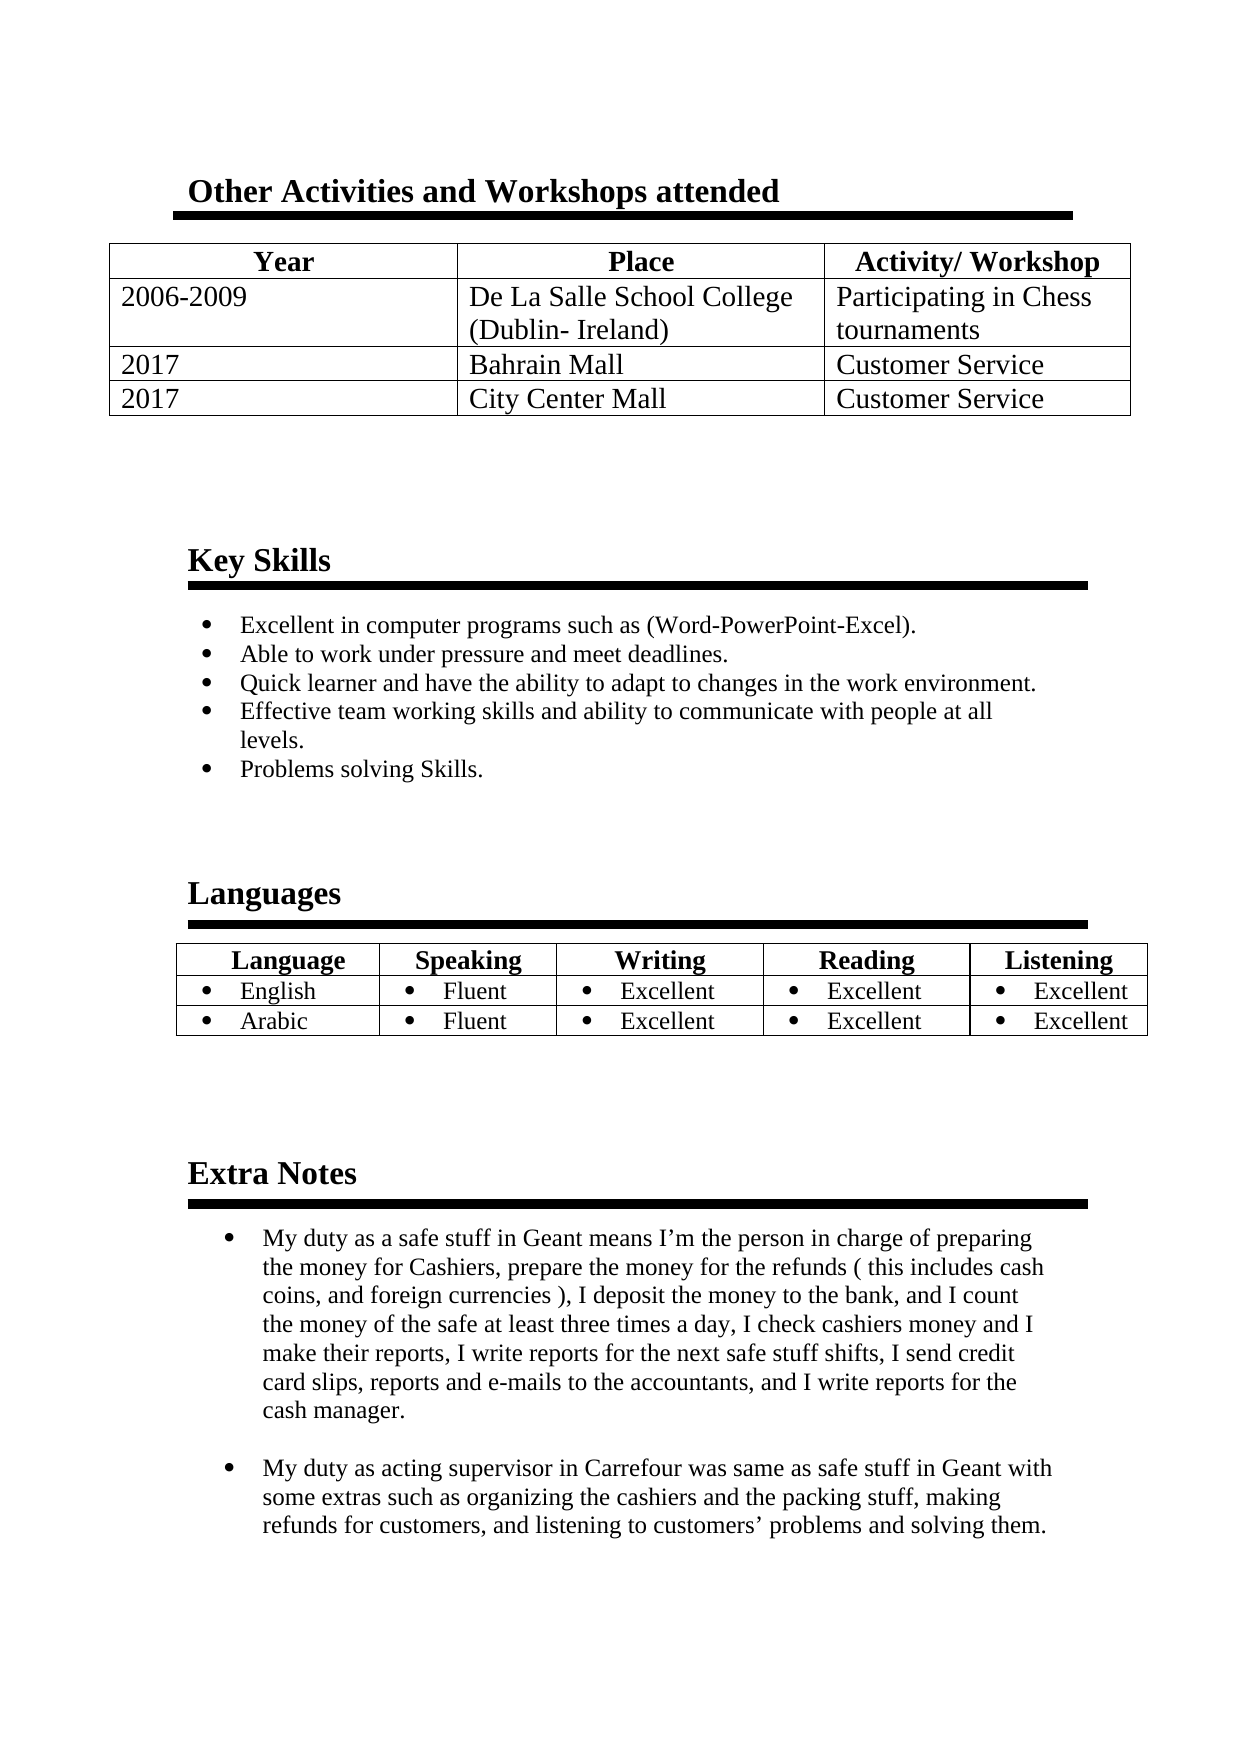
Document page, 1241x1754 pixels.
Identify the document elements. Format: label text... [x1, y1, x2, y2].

table_cell Participating in Chess tournaments [825, 279, 1130, 346]
table_cell Customer Service [825, 381, 1130, 415]
table_cell 2017 [110, 347, 457, 380]
list My duty as acting supervisor in Carrefour was same as safe stuff in Geant with some extras such as organizing the cashiers and the packing stuff, making refunds for customers, and listening to customers’ problems and solving them. [225, 1453, 1053, 1568]
table_header Year [110, 244, 457, 278]
table_header Writing [557, 944, 763, 975]
table_cell 2017 [110, 381, 457, 415]
table_cell Excellent [557, 976, 763, 1005]
table_cell Fluent [380, 1006, 556, 1035]
table_cell De La Salle School College (Dublin- Ireland) [458, 279, 824, 346]
table_cell Excellent [764, 1006, 969, 1035]
table_cell English [177, 976, 379, 1005]
list Able to work under pressure and meet deadlines. [202, 639, 1053, 668]
table_cell Excellent [971, 1006, 1147, 1035]
table_cell 2006-2009 [110, 279, 457, 346]
list Effective team working skills and ability to communicate with people at all levels. [202, 696, 1053, 754]
table_header Speaking [380, 944, 556, 975]
table_header Activity/ Workshop [825, 244, 1130, 278]
list My duty as a safe stuff in Geant means I’m the person in charge of preparing the money for Cashiers, prepare the money for the refunds ( this includes cash coins, and foreign currencies ), I deposit the money to the bank, and I count the money of the safe at least three times a day, I check cashiers money and I make their reports, I write reports for the next safe stuff shifts, I send credit card slips, reports and e-mails to the accountants, and I write reports for the cash manager. [225, 1223, 1053, 1424]
table_cell Excellent [764, 976, 969, 1005]
table_cell Fluent [380, 976, 556, 1005]
list Quick learner and have the ability to adapt to changes in the work environment. [202, 668, 1053, 696]
table_cell Bahrain Mall [458, 347, 824, 380]
text Extra Notes [187, 1153, 1053, 1192]
table_header [764, 944, 969, 975]
table_cell Customer Service [825, 347, 1130, 380]
table_header Listening [971, 944, 1147, 975]
text Key Skills [187, 541, 1053, 579]
text Languages [187, 874, 1053, 912]
list Excellent in computer programs such as (Word-PowerPoint-Excel). [202, 610, 1053, 639]
text Other Activities and Workshops attended [187, 171, 1053, 209]
table_cell Excellent [971, 976, 1147, 1005]
table_header Language [177, 944, 379, 975]
list Problems solving Skills. [202, 754, 1053, 783]
table_cell Arabic [177, 1006, 379, 1035]
table_cell City Center Mall [458, 381, 824, 415]
table_header Place [458, 244, 824, 278]
table_cell Excellent [557, 1006, 763, 1035]
